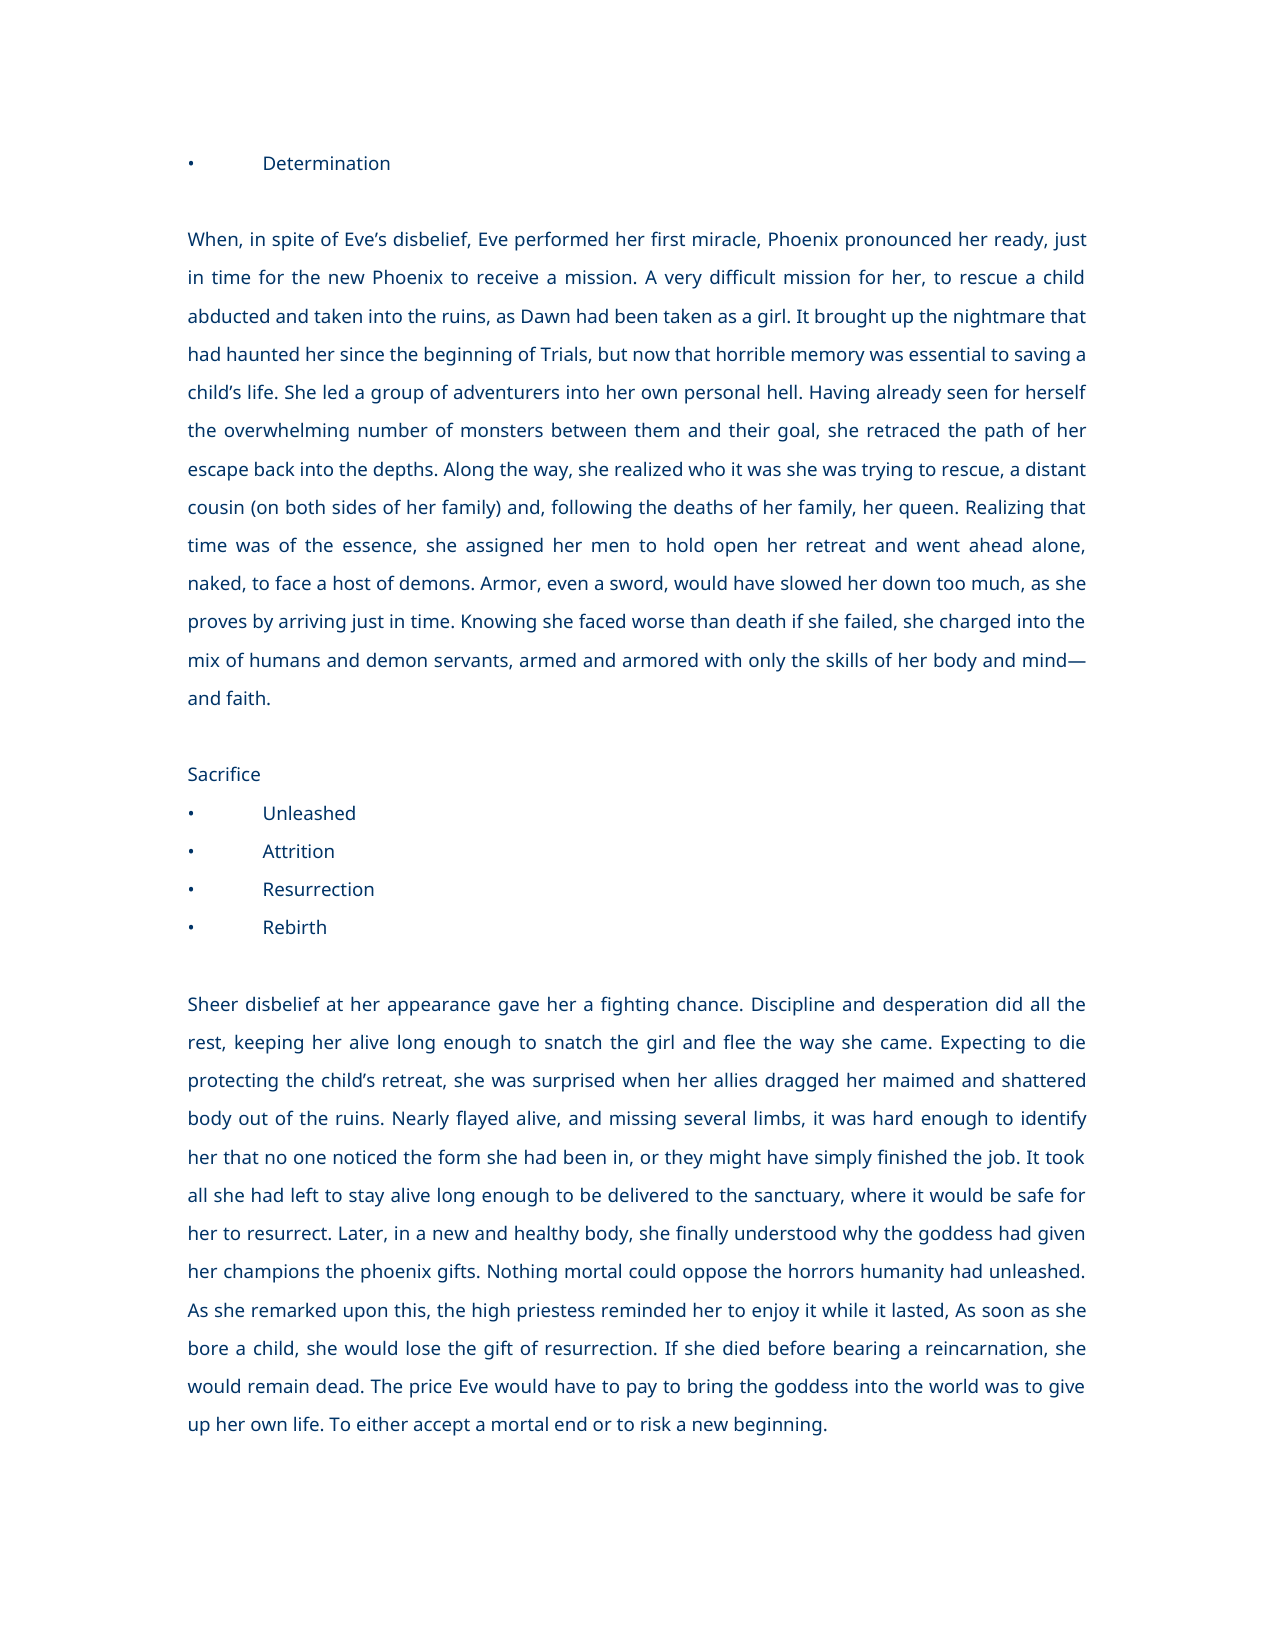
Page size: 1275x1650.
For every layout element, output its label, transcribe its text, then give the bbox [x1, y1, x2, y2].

text • Determination [187, 150, 1087, 176]
text Sheer disbelief at her appearance gave her a fighting chance. Discipline and desperation did all the rest, keeping her alive long enough to snatch the girl and flee the way she came. Expecting to die protecting the child’s retreat, she was surprised when her allies dragged her maimed and shattered body out of the ruins. Nearly flayed alive, and missing several limbs, it was hard enough to identify her that no one noticed the form she had been in, or they might have simply finished the job. It took all she had left to stay alive long enough to be delivered to the sanctuary, where it would be safe for her to resurrect. Later, in a new and healthy body, she finally understood why the goddess had given her champions the phoenix gifts. Nothing mortal could oppose the horrors humanity had unleashed. As she remarked upon this, the high priestess reminded her to enjoy it while it lasted, As soon as she bore a child, she would lose the gift of resurrection. If she died before bearing a reincarnation, she would remain dead. The price Eve would have to pay to bring the goddess into the world was to give up her own life. To either accept a mortal end or to risk a new beginning. [187, 991, 1087, 1437]
text • Unleashed [187, 800, 1087, 825]
text When, in spite of Eve’s disbelief, Eve performed her first miracle, Phoenix pronounced her ready, just in time for the new Phoenix to receive a mission. A very difficult mission for her, to rescue a child abducted and taken into the ruins, as Dawn had been taken as a girl. It brought up the nightmare that had haunted her since the beginning of Trials, but now that horrible memory was essential to saving a child’s life. She led a group of adventurers into her own personal hell. Having already seen for herself the overwhelming number of monsters between them and their goal, she retraced the path of her escape back into the depths. Along the way, she realized who it was she was trying to rescue, a distant cousin (on both sides of her family) and, following the deaths of her family, her queen. Realizing that time was of the essence, she assigned her men to hold open her retreat and went ahead alone, naked, to face a host of demons. Armor, even a sword, would have slowed her down too much, as she proves by arriving just in time. Knowing she faced worse than death if she failed, she charged into the mix of humans and demon servants, armed and armored with only the skills of her body and mind—and faith. [187, 226, 1087, 711]
text • Attrition [187, 838, 1087, 864]
text Sacrifice [187, 762, 1087, 787]
text • Resurrection [187, 876, 1087, 902]
text • Rebirth [187, 914, 1087, 940]
